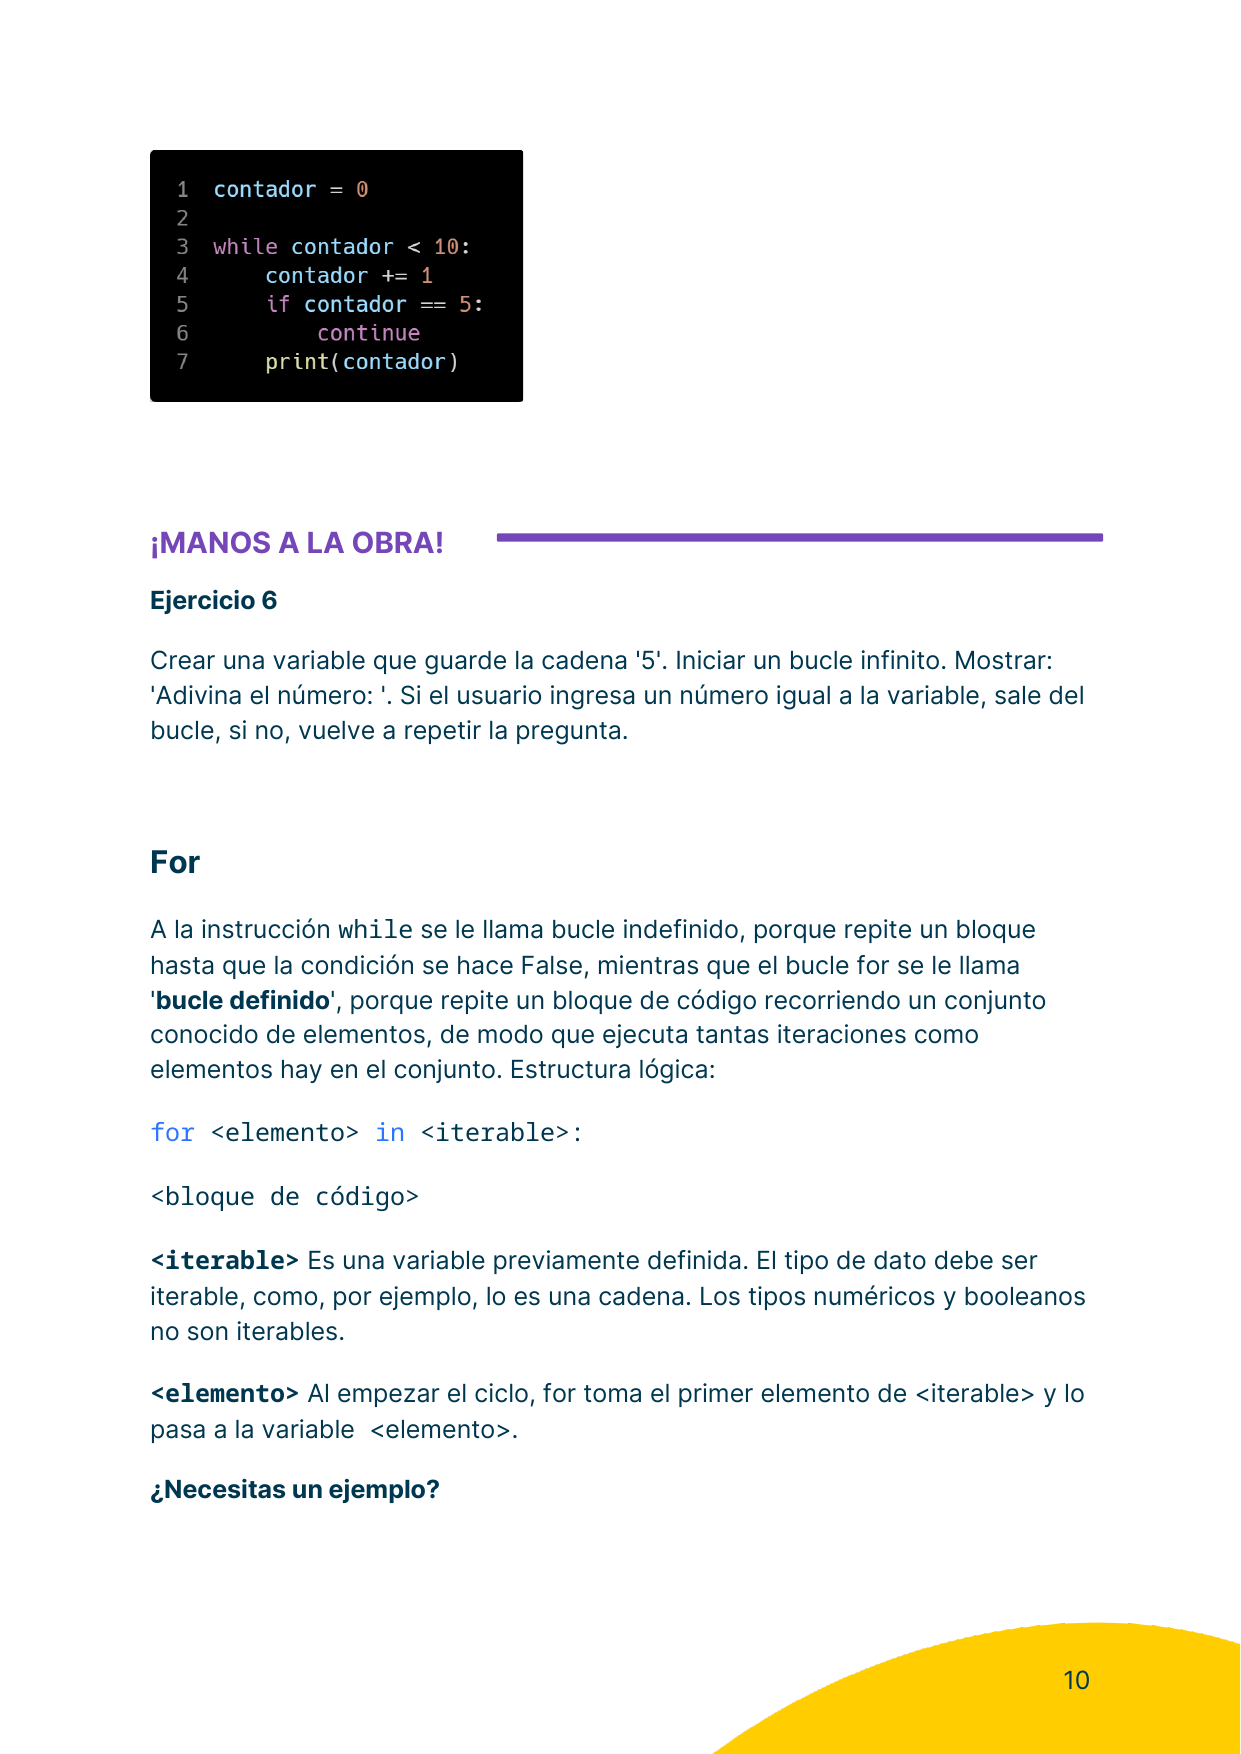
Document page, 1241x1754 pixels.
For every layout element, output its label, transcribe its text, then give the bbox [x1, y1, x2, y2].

text Crear una variable que guarde la cadena '5'. Iniciar un bucle infinito. Mostrar: 'Adivina el número: '. Si el usuario ingresa un número igual a la variable, sale del bucle, si no, vuelve a repetir la pregunta. [150, 645, 1090, 745]
picture [506, 1622, 1241, 1754]
text Ejercicio 6 [150, 585, 1090, 616]
text <elemento> Al empezar el ciclo, for toma el primer elemento de <iterable> y lo pasa a la variable <elemento>. [150, 1376, 1090, 1444]
text A la instrucción while se le llama bucle indefinido, porque repite un bloque hasta que la condición se hace False, mientras que el bucle for se le llama 'bucle definido', porque repite un bloque de código recorriendo un conjunto conocido de elementos, de modo que ejecuta tantas iteraciones como elementos hay en el conjunto. Estructura lógica: [150, 911, 1090, 1085]
text for <elemento> in <iterable>: [150, 1114, 1090, 1148]
text <iterable> Es una variable previamente definida. El tipo de dato debe ser iterable, como, por ejemplo, lo es una cadena. Los tipos numéricos y booleanos no son iterables. [150, 1242, 1090, 1346]
subtitle For [150, 843, 1090, 881]
text ¿Necesitas un ejemplo? [150, 1474, 1090, 1504]
picture [150, 150, 524, 402]
text ¡MANOS A LA OBRA! [150, 525, 1090, 560]
text <bloque de código> [150, 1178, 1090, 1212]
